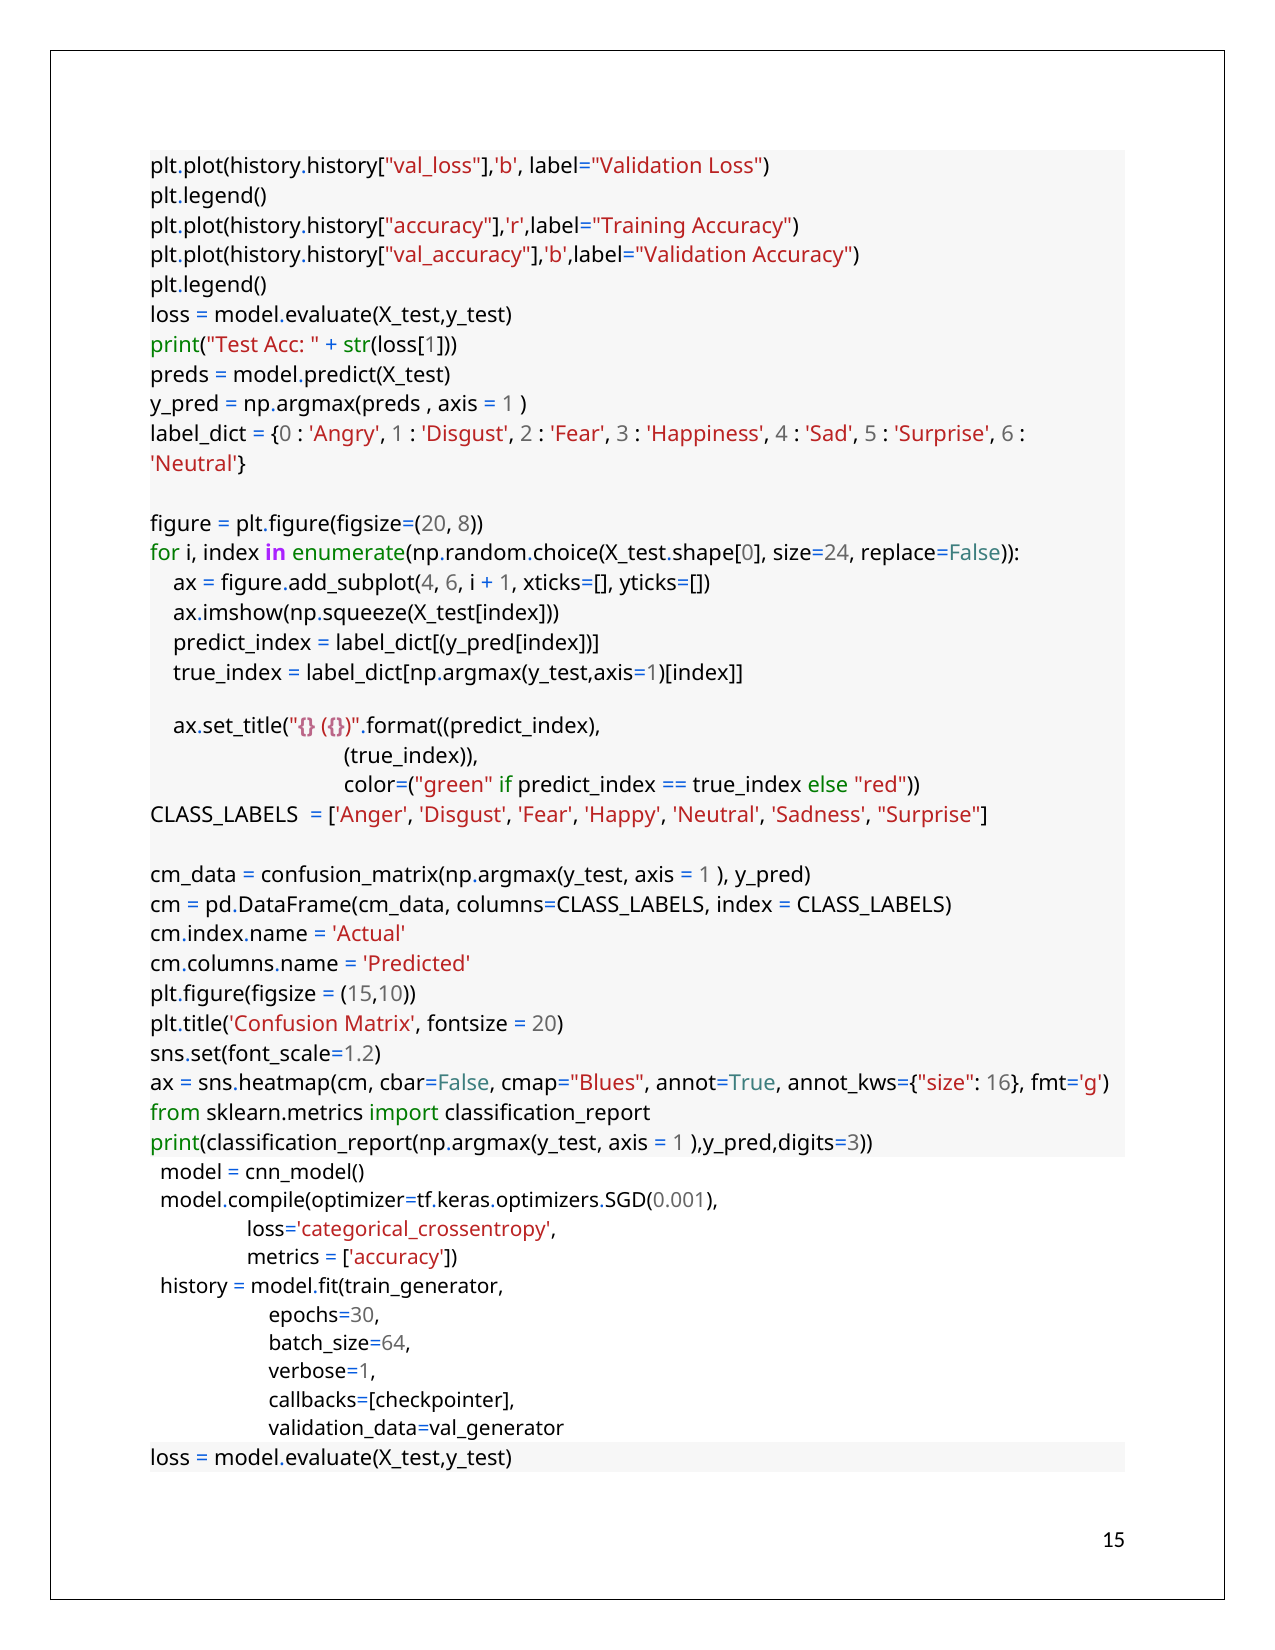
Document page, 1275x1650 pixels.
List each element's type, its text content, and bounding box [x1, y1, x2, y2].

text plt.legend() [150, 269, 1125, 299]
text plt.legend() [150, 180, 1125, 209]
text history = model.fit(train_generator, [160, 1271, 1125, 1300]
text predict_index = label_dict[(y_pred[index])] [150, 627, 1125, 656]
text true_index = label_dict[np.argmax(y_test,axis=1)[index]] [150, 656, 1125, 686]
text loss = model.evaluate(X_test,y_test) [150, 1442, 1125, 1472]
text y_pred = np.argmax(preds , axis = 1 ) [150, 388, 1125, 418]
text metrics = ['accuracy']) [160, 1242, 1125, 1271]
text batch_size=64, [160, 1328, 1125, 1357]
text cm.columns.name = 'Predicted' [150, 948, 1125, 978]
text plt.plot(history.history["accuracy"],'r',label="Training Accuracy") [150, 209, 1125, 239]
text verbose=1, [160, 1357, 1125, 1385]
text cm_data = confusion_matrix(np.argmax(y_test, axis = 1 ), y_pred) [150, 859, 1125, 889]
text ax = figure.add_subplot(4, 6, i + 1, xticks=[], yticks=[]) [150, 567, 1125, 597]
text for i, index in enumerate(np.random.choice(X_test.shape[0], size=24, replace=False)): [150, 537, 1125, 567]
text loss = model.evaluate(X_test,y_test) [150, 299, 1125, 329]
text ax.set_title("{} ({})".format((predict_index), [150, 710, 1125, 740]
text cm = pd.DataFrame(cm_data, columns=CLASS_LABELS, index = CLASS_LABELS) [150, 889, 1125, 918]
text plt.plot(history.history["val_loss"],'b', label="Validation Loss") [150, 150, 1125, 180]
text model = cnn_model() [160, 1157, 1125, 1185]
text CLASS_LABELS = ['Anger', 'Disgust', 'Fear', 'Happy', 'Neutral', 'Sadness', "Surprise"] [150, 799, 1125, 829]
text model.compile(optimizer=tf.keras.optimizers.SGD(0.001), [160, 1186, 1125, 1214]
text from sklearn.metrics import classification_report [150, 1097, 1125, 1127]
text label_dict = {0 : 'Angry', 1 : 'Disgust', 2 : 'Fear', 3 : 'Happiness', 4 : 'Sad', 5 : 'Surprise', 6 : 'Neutral'} [150, 418, 1125, 478]
text sns.set(font_scale=1.2) [150, 1038, 1125, 1067]
text epochs=30, [160, 1300, 1125, 1328]
text ax.imshow(np.squeeze(X_test[index])) [150, 597, 1125, 627]
text plt.title('Confusion Matrix', fontsize = 20) [150, 1008, 1125, 1038]
text ax = sns.heatmap(cm, cbar=False, cmap="Blues", annot=True, annot_kws={"size": 16}, fmt='g') [150, 1067, 1125, 1097]
text (true_index)), [150, 740, 1125, 769]
text preds = model.predict(X_test) [150, 358, 1125, 388]
text print(classification_report(np.argmax(y_test, axis = 1 ),y_pred,digits=3)) [150, 1127, 1125, 1157]
text plt.plot(history.history["val_accuracy"],'b',label="Validation Accuracy") [150, 239, 1125, 269]
text print("Test Acc: " + str(loss[1])) [150, 329, 1125, 358]
text cm.index.name = 'Actual' [150, 918, 1125, 948]
text callbacks=[checkpointer], [160, 1385, 1125, 1413]
text plt.figure(figsize = (15,10)) [150, 978, 1125, 1008]
text color=("green" if predict_index == true_index else "red")) [150, 769, 1125, 799]
text loss='categorical_crossentropy', [160, 1214, 1125, 1242]
text validation_data=val_generator [160, 1413, 1125, 1442]
text figure = plt.figure(figsize=(20, 8)) [150, 507, 1125, 537]
